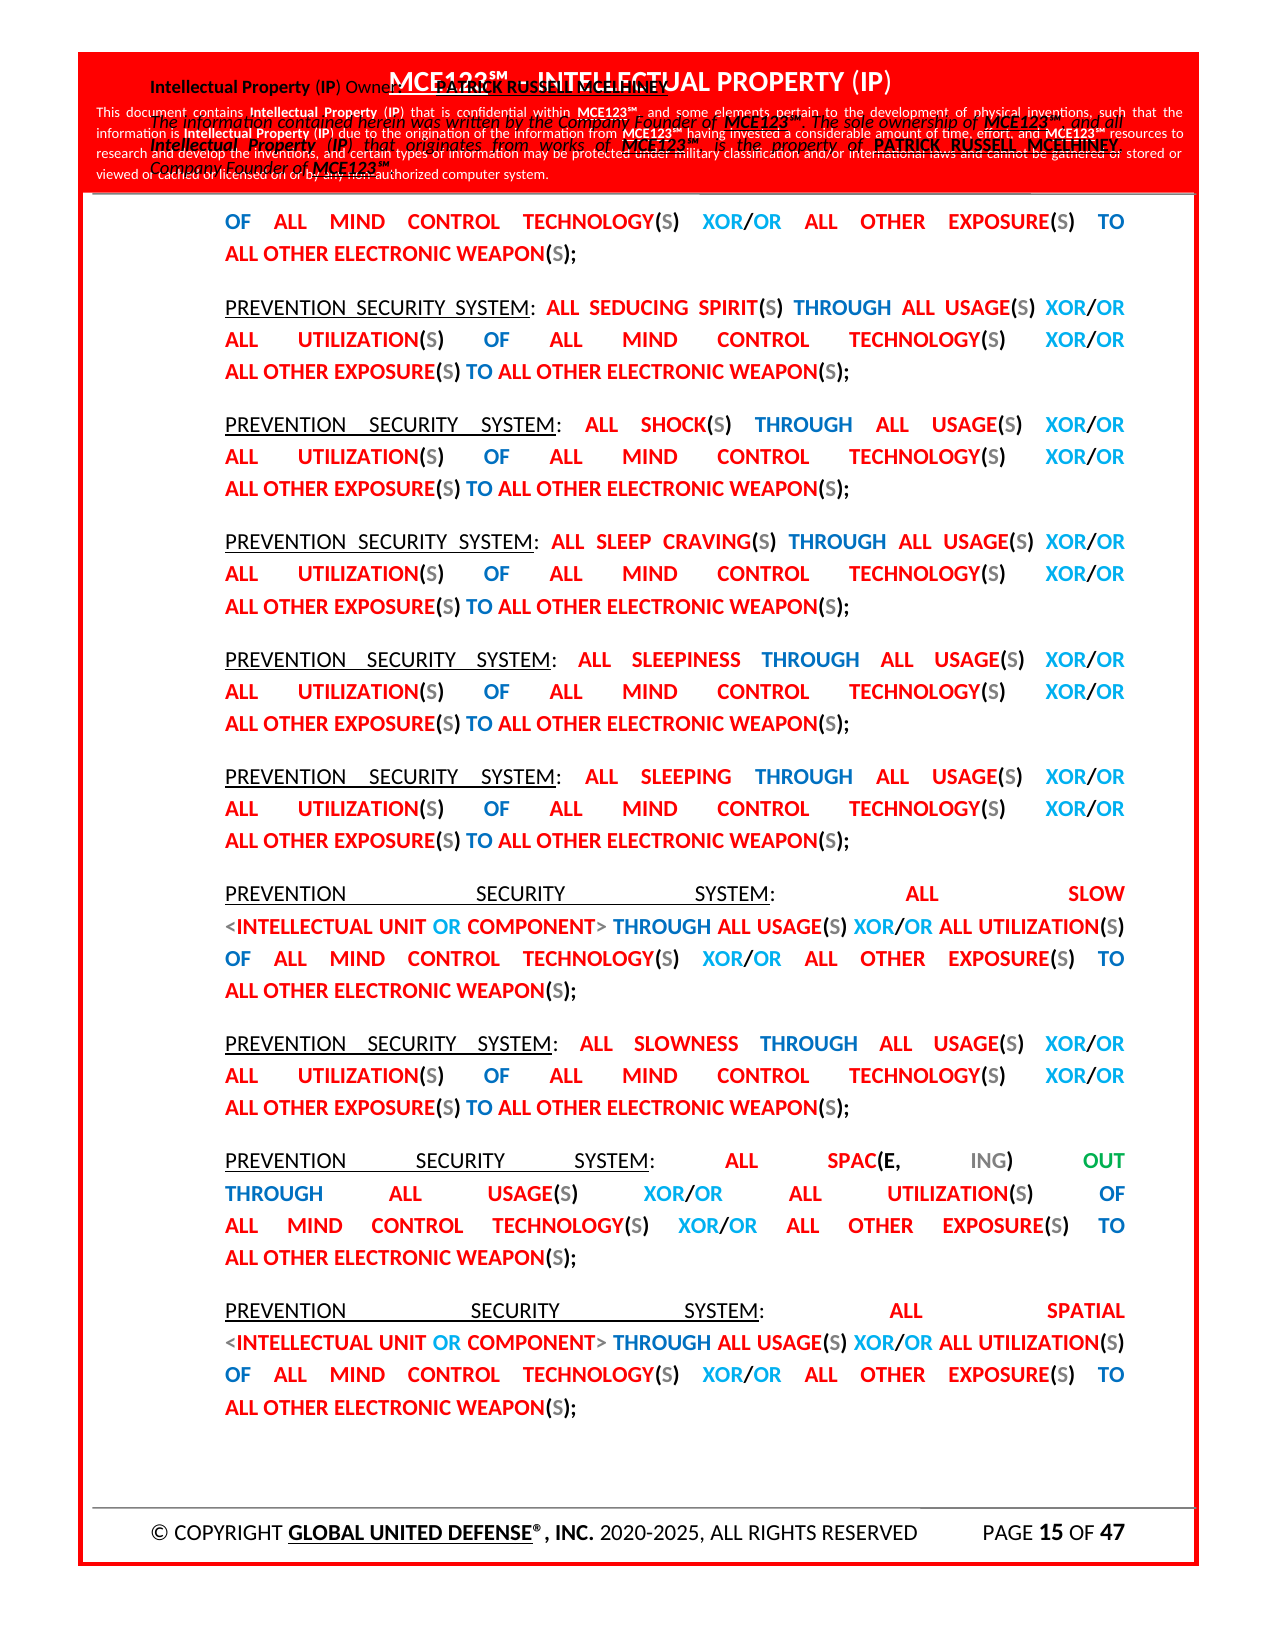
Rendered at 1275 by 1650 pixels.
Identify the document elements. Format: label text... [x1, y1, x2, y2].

text PREVENTION SECURITY SYSTEM: ALL SEDUCING SPIRIT(S) THROUGH ALL USAGE(S) XOR/OR ALL UTILIZATION(S) OF ALL MIND CONTROL TECHNOLOGY(S) XOR/OR ALL OTHER EXPOSURE(S) TO ALL OTHER ELECTRONIC WEAPON(S); [225, 293, 1125, 385]
text PREVENTION SECURITY SYSTEM: ALL SLOWNESS THROUGH ALL USAGE(S) XOR/OR ALL UTILIZATION(S) OF ALL MIND CONTROL TECHNOLOGY(S) XOR/OR ALL OTHER EXPOSURE(S) TO ALL OTHER ELECTRONIC WEAPON(S); [225, 1029, 1125, 1122]
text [225, 207, 1125, 268]
text PREVENTION SECURITY SYSTEM: ALL SPATIAL <INTELLECTUAL UNIT OR COMPONENT> THROUGH ALL USAGE(S) XOR/OR ALL UTILIZATION(S) OF ALL MIND CONTROL TECHNOLOGY(S) XOR/OR ALL OTHER EXPOSURE(S) TO ALL OTHER ELECTRONIC WEAPON(S); [225, 1296, 1125, 1421]
text PREVENTION SECURITY SYSTEM: ALL SLEEP CRAVING(S) THROUGH ALL USAGE(S) XOR/OR ALL UTILIZATION(S) OF ALL MIND CONTROL TECHNOLOGY(S) XOR/OR ALL OTHER EXPOSURE(S) TO ALL OTHER ELECTRONIC WEAPON(S); [225, 527, 1125, 620]
text PREVENTION SECURITY SYSTEM: ALL SPAC(E, ING) OUT THROUGH ALL USAGE(S) XOR/OR ALL UTILIZATION(S) OF ALL MIND CONTROL TECHNOLOGY(S) XOR/OR ALL OTHER EXPOSURE(S) TO ALL OTHER ELECTRONIC WEAPON(S); [225, 1147, 1125, 1271]
text PREVENTION SECURITY SYSTEM: ALL SLEEPING THROUGH ALL USAGE(S) XOR/OR ALL UTILIZATION(S) OF ALL MIND CONTROL TECHNOLOGY(S) XOR/OR ALL OTHER EXPOSURE(S) TO ALL OTHER ELECTRONIC WEAPON(S); [225, 762, 1125, 854]
text PREVENTION SECURITY SYSTEM: ALL SLOW <INTELLECTUAL UNIT OR COMPONENT> THROUGH ALL USAGE(S) XOR/OR ALL UTILIZATION(S) OF ALL MIND CONTROL TECHNOLOGY(S) XOR/OR ALL OTHER EXPOSURE(S) TO ALL OTHER ELECTRONIC WEAPON(S); [225, 879, 1125, 1004]
text PREVENTION SECURITY SYSTEM: ALL SLEEPINESS THROUGH ALL USAGE(S) XOR/OR ALL UTILIZATION(S) OF ALL MIND CONTROL TECHNOLOGY(S) XOR/OR ALL OTHER EXPOSURE(S) TO ALL OTHER ELECTRONIC WEAPON(S); [225, 645, 1125, 737]
text PREVENTION SECURITY SYSTEM: ALL SHOCK(S) THROUGH ALL USAGE(S) XOR/OR ALL UTILIZATION(S) OF ALL MIND CONTROL TECHNOLOGY(S) XOR/OR ALL OTHER EXPOSURE(S) TO ALL OTHER ELECTRONIC WEAPON(S); [225, 410, 1125, 502]
